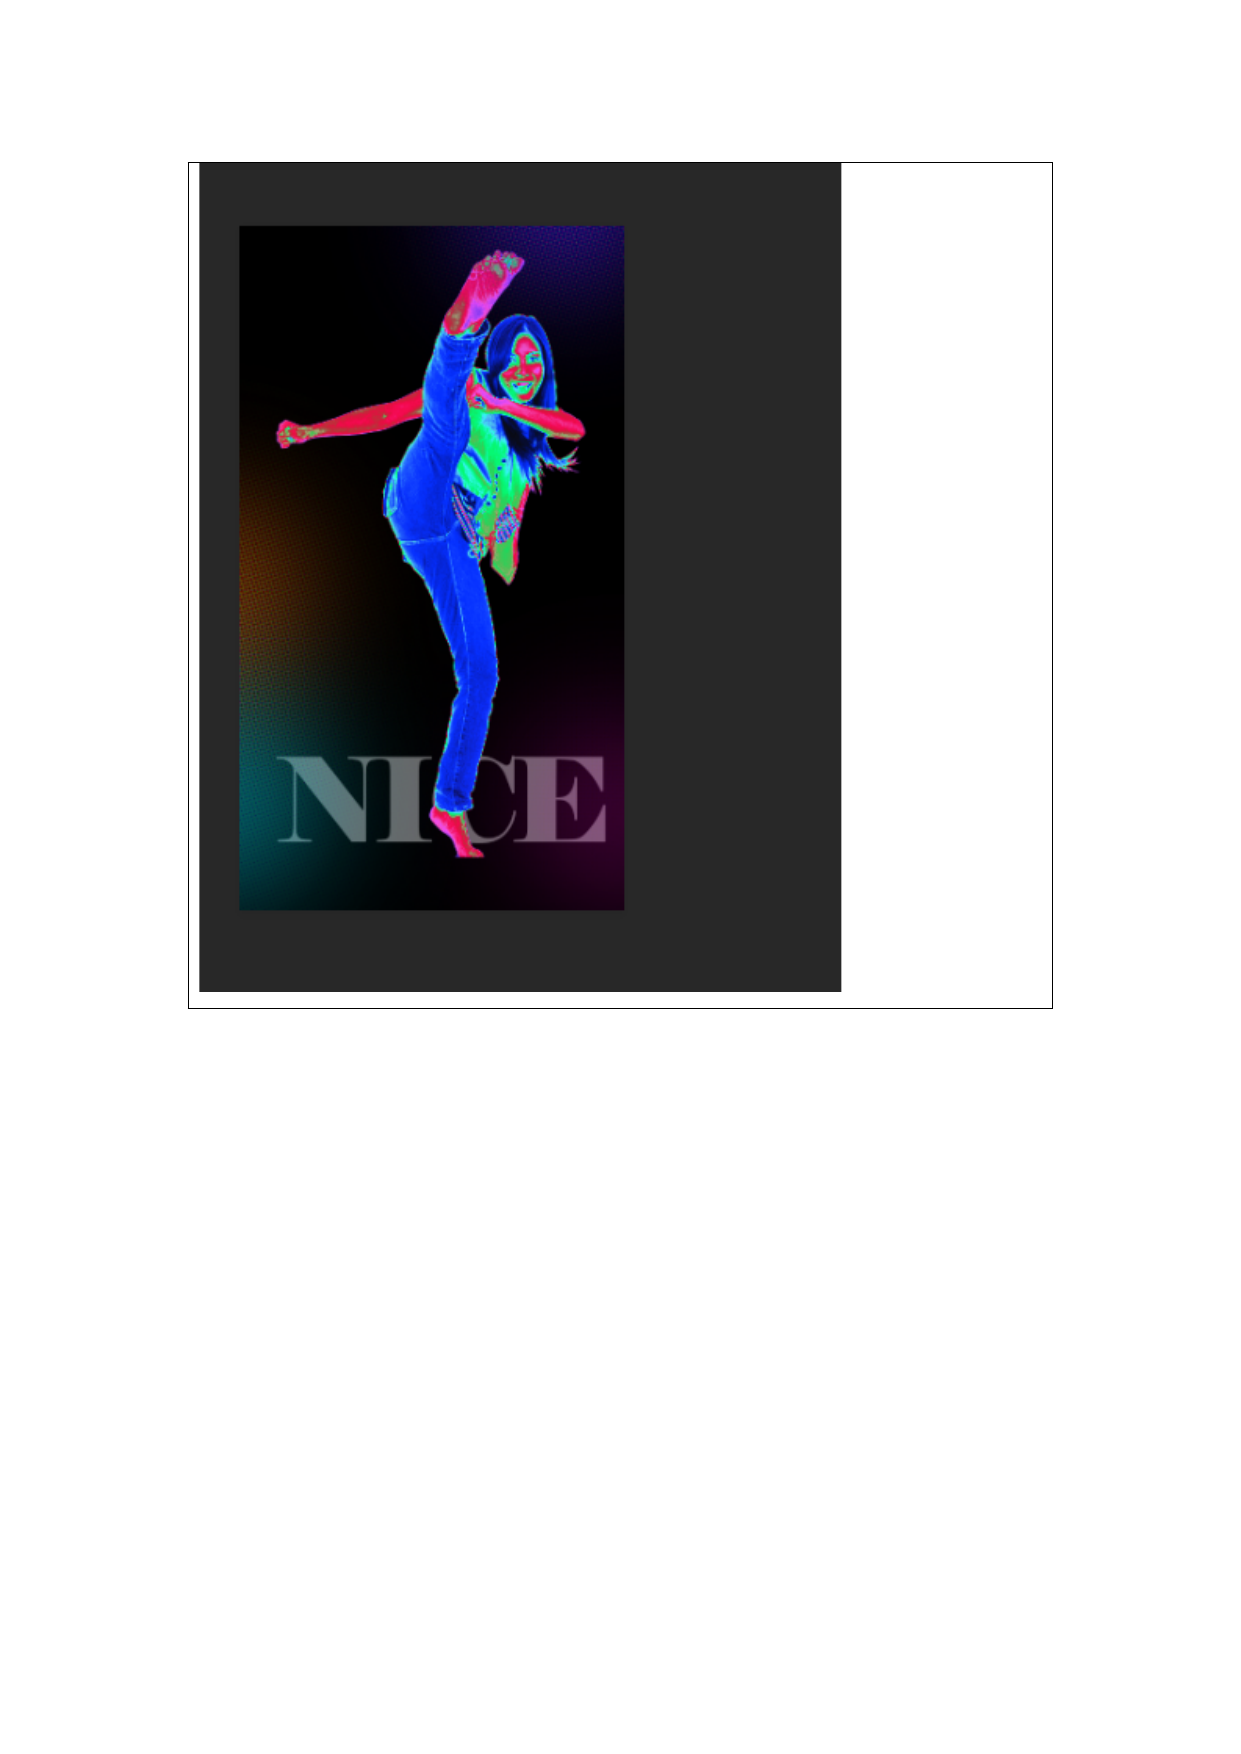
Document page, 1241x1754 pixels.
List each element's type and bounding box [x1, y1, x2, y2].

table_header [189, 163, 1052, 1008]
picture [199, 163, 842, 992]
